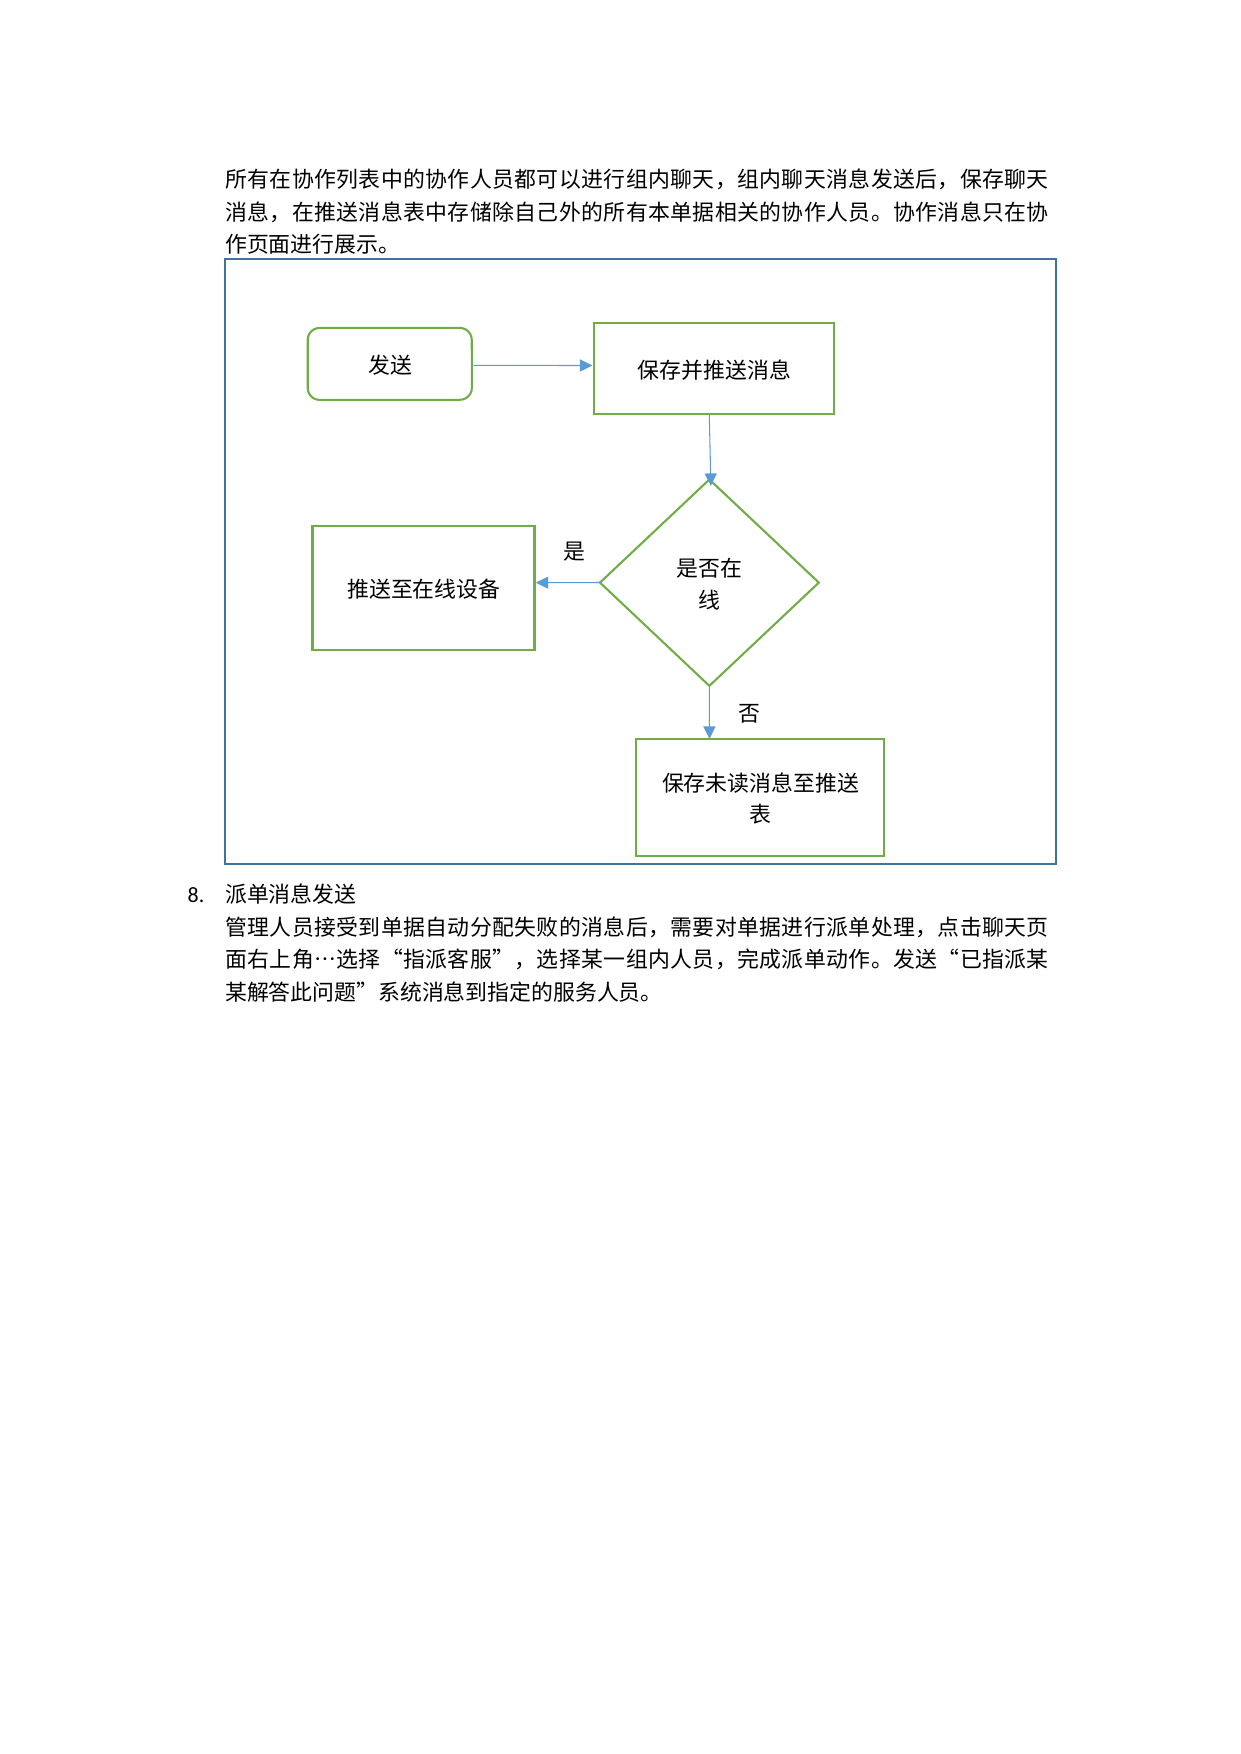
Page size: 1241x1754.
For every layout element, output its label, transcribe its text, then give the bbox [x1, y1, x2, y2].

list 管理人员接受到单据自动分配失败的消息后，需要对单据进行派单处理，点击聊天页面右上角…选择“指派客服”，选择某一组内人员，完成派单动作。发送“已指派某某解答此问题”系统消息到指定的服务人员。 [225, 909, 1053, 1007]
list 派单消息发送 [187, 877, 1053, 909]
list 所有在协作列表中的协作人员都可以进行组内聊天，组内聊天消息发送后，保存聊天消息，在推送消息表中存储除自己外的所有本单据相关的协作人员。协作消息只在协作页面进行展示。 [225, 162, 1053, 258]
